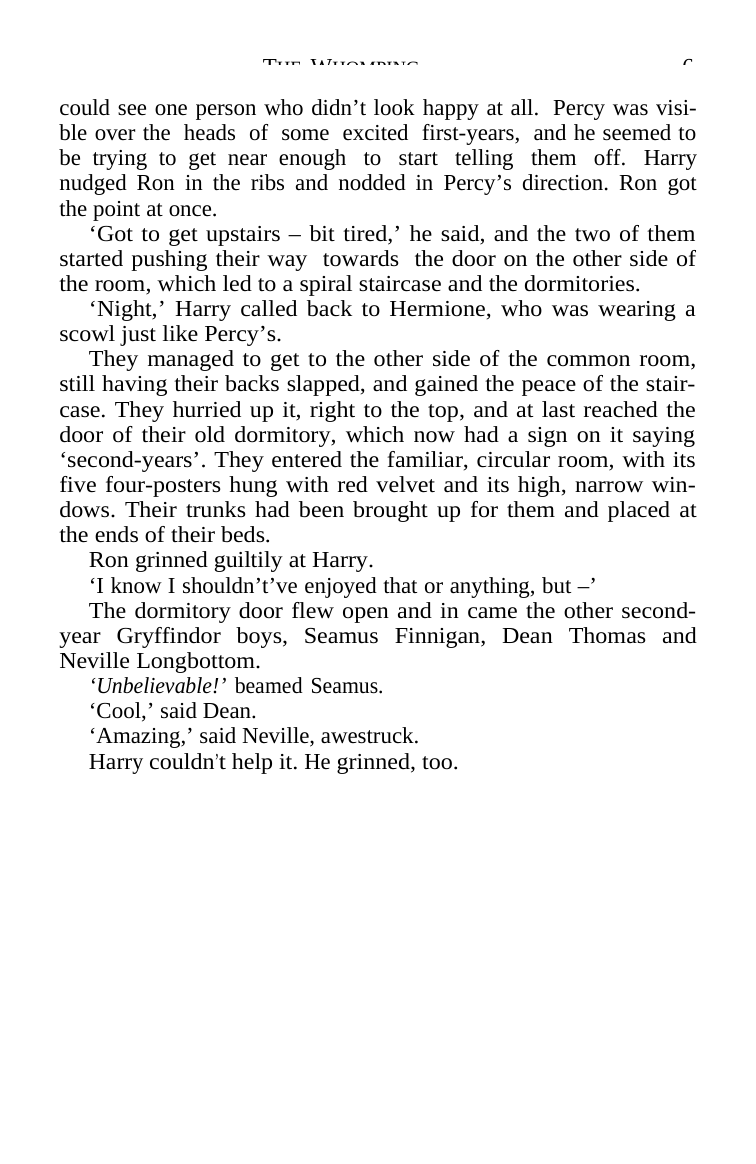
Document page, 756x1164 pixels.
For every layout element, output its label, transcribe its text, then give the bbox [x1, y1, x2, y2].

text ‘I know I shouldn’t’ve enjoyed that or anything, but –’ [89, 573, 708, 598]
text ‘Night,’ Harry called back to Hermione, who was wearing a scowl just like Percy’s. [59, 297, 697, 347]
text ‘Amazing,’ said Neville, awestruck. Harry couldn’t help it. He grinned, too. [89, 724, 461, 774]
text The dormitory door flew open and in came the other second- year Gryffindor boys, Seamus Finnigan, Dean Thomas and Neville Longbottom. [59, 599, 697, 674]
text ‘Unbelievable!’ beamed Seamus. ‘Cool,’ said Dean. [89, 674, 385, 724]
text could see one person who didn’t look happy at all. Percy was visi- ble over the heads of some excited first-years, and he seemed to be trying to get near enough to start telling them off. Harry nudged Ron in the ribs and nodded in Percy’s direction. Ron got the point at once. [59, 96, 697, 221]
text ‘Got to get upstairs – bit tired,’ he said, and the two of them started pushing their way towards the door on the other side of the room, which led to a spiral staircase and the dormitories. [59, 221, 697, 297]
text Ron grinned guiltily at Harry. [89, 547, 708, 573]
text They managed to get to the other side of the common room, still having their backs slapped, and gained the peace of the stair- case. They hurried up it, right to the top, and at last reached the door of their old dormitory, which now had a sign on it saying ‘second-years’. They entered the familiar, circular room, with its five four-posters hung with red velvet and its high, narrow win- dows. Their trunks had been brought up for them and placed at the ends of their beds. [59, 347, 697, 547]
